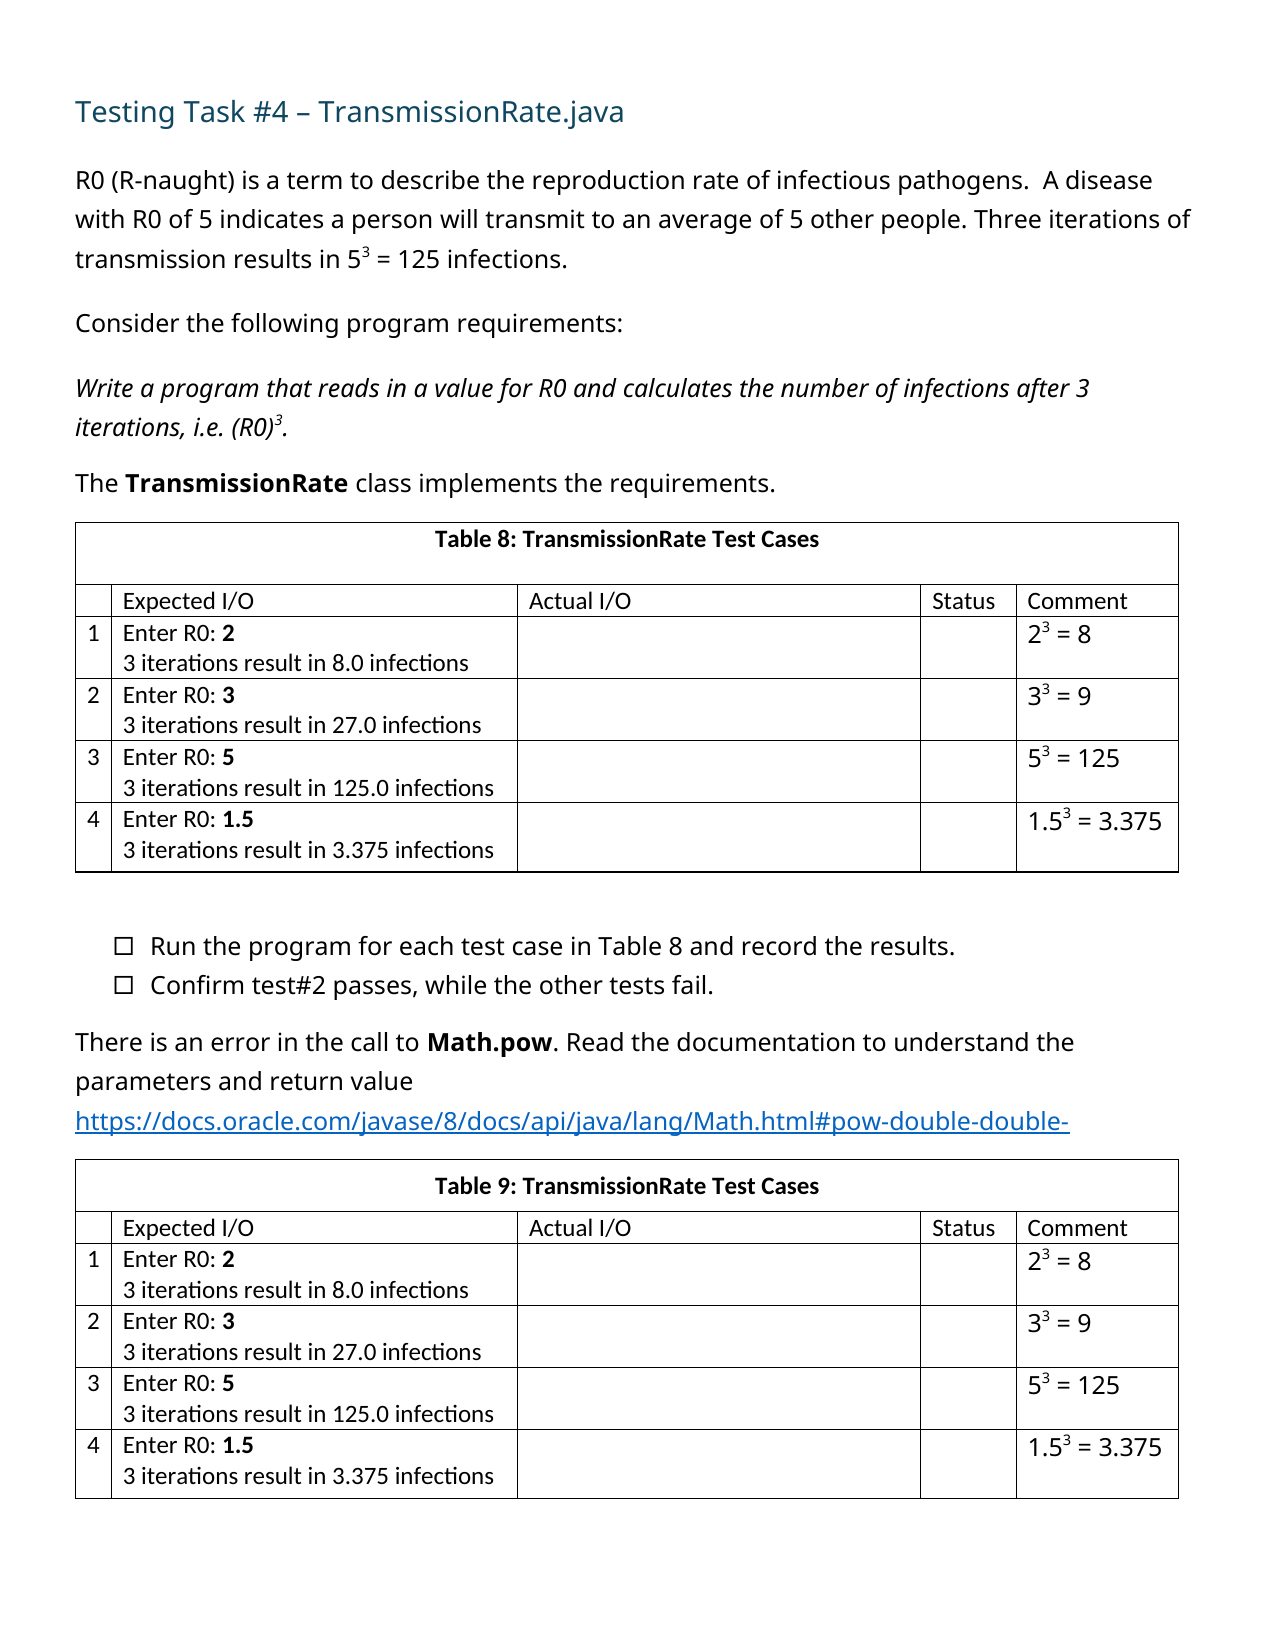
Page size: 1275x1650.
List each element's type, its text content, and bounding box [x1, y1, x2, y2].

table_cell 53 = 125 [1017, 741, 1178, 802]
table_cell Status [921, 585, 1016, 616]
table_cell Comment [1017, 585, 1178, 616]
table_cell [518, 741, 920, 802]
table_cell [921, 1306, 1016, 1367]
table_cell [518, 617, 920, 678]
text R0 (R-naught) is a term to describe the reproduction rate of infectious pathogens. A disease with R0 of 5 indicates a person will transmit to an average of 5 other people. Three iterations of transmission results in 53 = 125 infections. [75, 163, 1200, 276]
table_cell [921, 1244, 1016, 1304]
table_cell [921, 741, 1016, 802]
text The TransmissionRate class implements the requirements. [75, 466, 1200, 500]
table_cell [921, 617, 1016, 678]
text Write a program that reads in a value for R0 and calculates the number of infections after 3 iterations, i.e. (R0)3. [75, 371, 1200, 444]
table_cell [921, 1430, 1016, 1498]
table_header Table 9: TransmissionRate Test Cases [76, 1160, 1178, 1211]
table_cell Enter R0: 1.5 3 iterations result in 3.375 infections [112, 1430, 517, 1498]
table_cell Status [921, 1212, 1016, 1242]
table_cell [76, 1212, 111, 1242]
table_cell Enter R0: 5 3 iterations result in 125.0 infections [112, 741, 517, 802]
table_cell 1.53 = 3.375 [1017, 803, 1178, 871]
table_cell Actual I/O [518, 585, 920, 616]
table_cell 1 [76, 617, 111, 678]
table_cell [76, 585, 111, 616]
table_cell Expected I/O [112, 585, 517, 616]
table_cell 33 = 9 [1017, 1306, 1178, 1367]
table_cell Expected I/O [112, 1212, 517, 1242]
table_cell Enter R0: 3 3 iterations result in 27.0 infections [112, 1306, 517, 1367]
table_cell 1 [76, 1244, 111, 1304]
table_cell [518, 1244, 920, 1304]
table_cell 1.53 = 3.375 [1017, 1430, 1178, 1498]
table_cell [518, 1306, 920, 1367]
table_cell Enter R0: 2 3 iterations result in 8.0 infections [112, 1244, 517, 1304]
table_cell Enter R0: 3 3 iterations result in 27.0 infections [112, 679, 517, 740]
table_cell [921, 679, 1016, 740]
text There is an error in the call to Math.pow. Read the documentation to understand the parameters and return value https://docs.oracle.com/javase/8/docs/api/java/lang/Math.html#pow-double-double- [75, 1024, 1200, 1137]
table_cell 3 [76, 741, 111, 802]
table_cell 23 = 8 [1017, 617, 1178, 678]
table_cell Enter R0: 5 3 iterations result in 125.0 infections [112, 1368, 517, 1429]
table_cell [921, 1368, 1016, 1429]
table_cell 3 [76, 1368, 111, 1429]
table_cell Enter R0: 2 3 iterations result in 8.0 infections [112, 617, 517, 678]
text Consider the following program requirements: [75, 306, 1200, 340]
table_cell Enter R0: 1.5 3 iterations result in 3.375 infections [112, 803, 517, 871]
table_header Table 8: TransmissionRate Test Cases [76, 523, 1178, 584]
table_cell Comment [1017, 1212, 1178, 1242]
subtitle Testing Task #4 – TransmissionRate.java [75, 92, 1200, 131]
table_cell [518, 679, 920, 740]
table_cell [518, 803, 920, 871]
table_cell Actual I/O [518, 1212, 920, 1242]
table_cell 53 = 125 [1017, 1368, 1178, 1429]
table_cell 2 [76, 679, 111, 740]
table_cell [921, 803, 1016, 871]
table_cell 23 = 8 [1017, 1244, 1178, 1304]
list Confirm test#2 passes, while the other tests fail. [112, 968, 1200, 1002]
table_cell 4 [76, 803, 111, 871]
table_cell 2 [76, 1306, 111, 1367]
list Run the program for each test case in Table 8 and record the results. [112, 928, 1200, 963]
table_cell [518, 1368, 920, 1429]
table_cell [518, 1430, 920, 1498]
table_cell 33 = 9 [1017, 679, 1178, 740]
table_cell 4 [76, 1430, 111, 1498]
